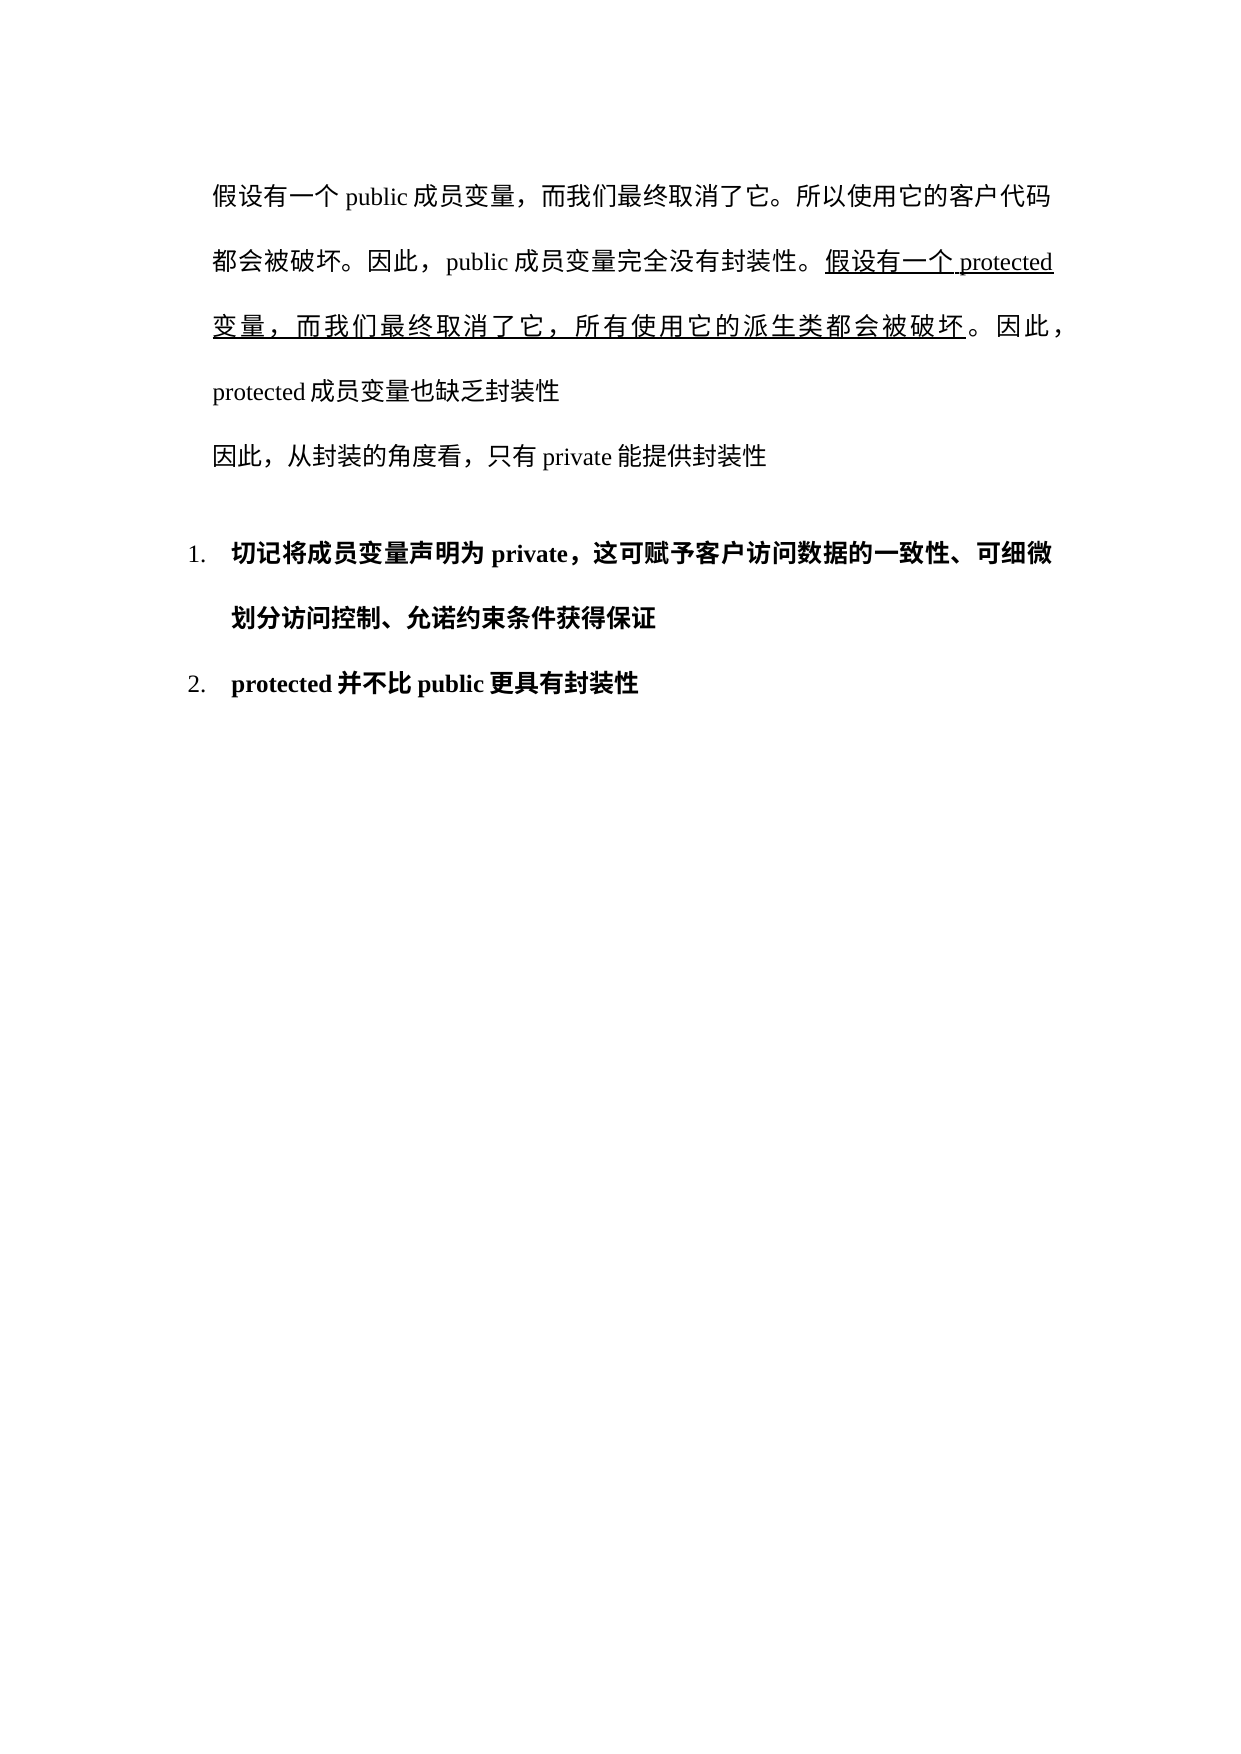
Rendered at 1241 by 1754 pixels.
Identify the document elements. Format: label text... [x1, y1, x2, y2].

text 因此，从封装的角度看，只有private能提供封装性 [212, 422, 1053, 487]
list protected并不比public更具有封装性 [187, 649, 1053, 714]
text 假设有一个public成员变量，而我们最终取消了它。所以使用它的客户代码都会被破坏。因此，public成员变量完全没有封装性。假设有一个protected变量，而我们最终取消了它，所有使用它的派生类都会被破坏。因此，protected成员变量也缺乏封装性 [212, 162, 1053, 422]
list 切记将成员变量声明为private，这可赋予客户访问数据的一致性、可细微划分访问控制、允诺约束条件获得保证 [187, 519, 1053, 649]
